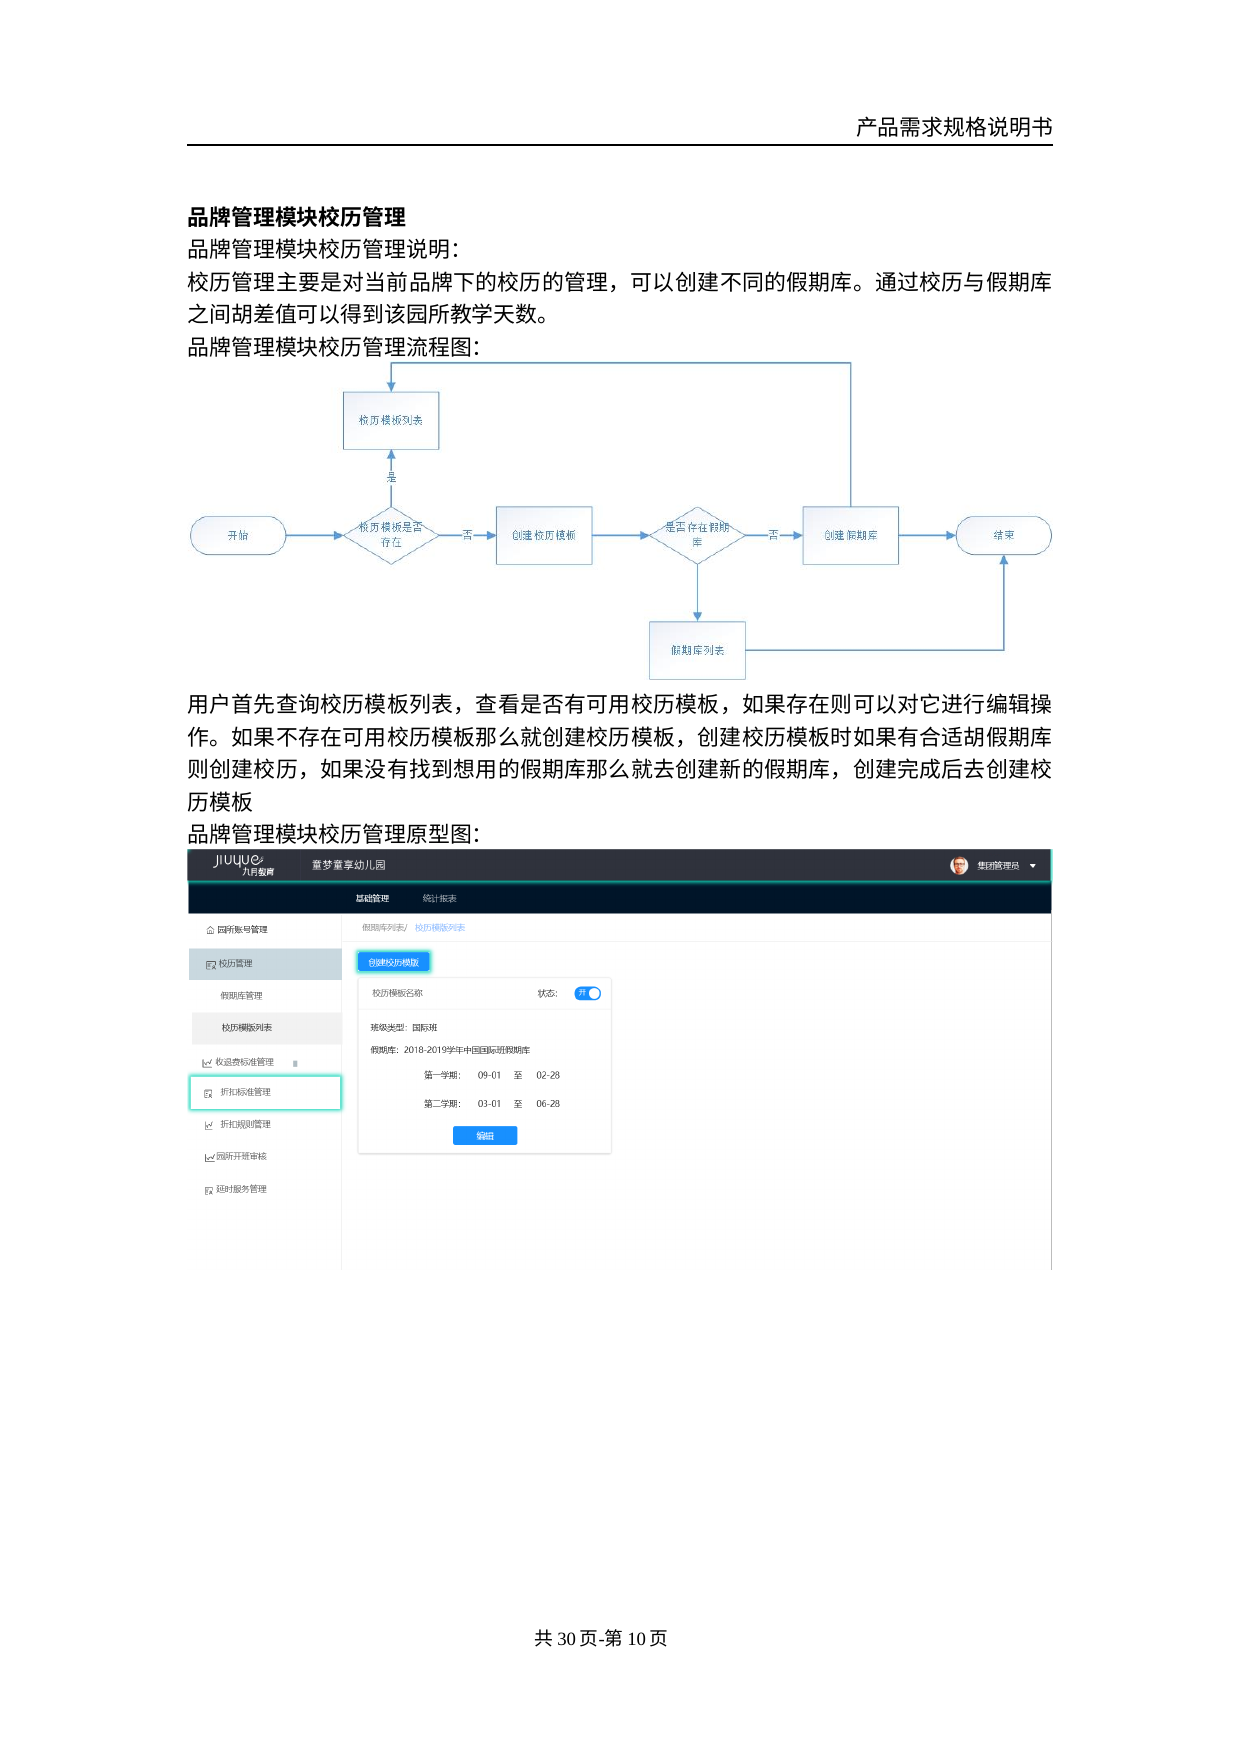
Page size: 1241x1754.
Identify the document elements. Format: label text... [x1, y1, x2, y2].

text 校历管理主要是对当前品牌下的校历的管理，可以创建不同的假期库。通过校历与假期库之间胡差值可以得到该园所教学天数。 [187, 264, 1053, 329]
text 品牌管理模块校历管理原型图： [187, 817, 1053, 849]
picture [187, 361, 1053, 680]
text 品牌管理模块校历管理 [187, 199, 1053, 232]
text 品牌管理模块校历管理流程图： [187, 329, 1053, 361]
text 品牌管理模块校历管理说明： [187, 232, 1053, 264]
text 用户首先查询校历模板列表，查看是否有可用校历模板，如果存在则可以对它进行编辑操作。如果不存在可用校历模板那么就创建校历模板，创建校历模板时如果有合适胡假期库则创建校历，如果没有找到想用的假期库那么就去创建新的假期库，创建完成后去创建校历模板 [187, 687, 1053, 817]
picture [187, 849, 1053, 1270]
